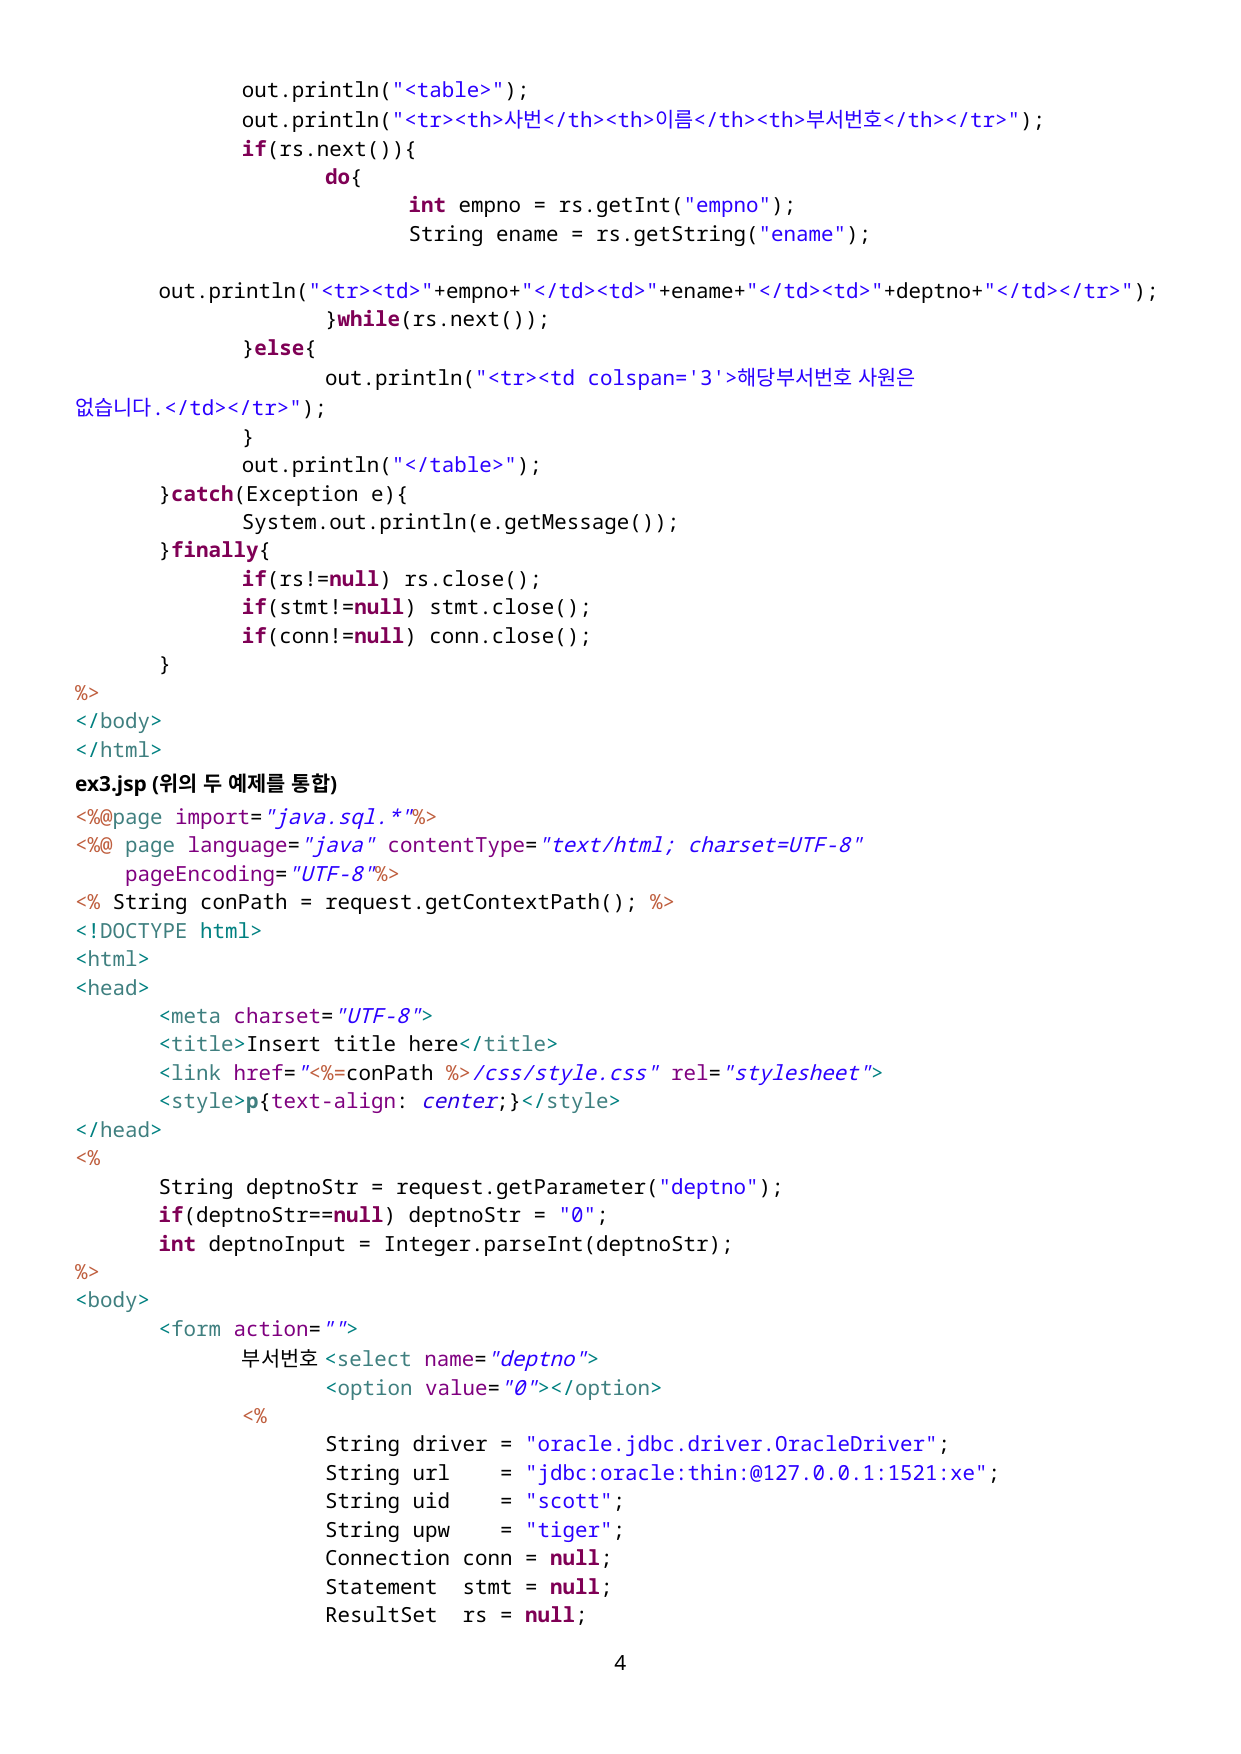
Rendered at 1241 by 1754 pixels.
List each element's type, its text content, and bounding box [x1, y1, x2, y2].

text ResultSet rs = null; [75, 1600, 1165, 1629]
text %> [75, 678, 1165, 706]
text </head> [75, 1115, 1165, 1143]
text <meta charset="UTF-8"> [75, 1001, 1165, 1029]
text 부서번호 <select name="deptno"> [75, 1342, 1165, 1373]
text Statement stmt = null; [75, 1572, 1165, 1600]
text out.println("<table>"); [75, 75, 1165, 103]
text <option value="0"></option> [75, 1373, 1165, 1401]
text String upw = "tiger"; [75, 1515, 1165, 1543]
text System.out.println(e.getMessage()); [75, 507, 1165, 536]
text <head> [75, 973, 1165, 1001]
text } [75, 649, 1165, 678]
text String url = "jdbc:oracle:thin:@127.0.0.1:1521:xe"; [75, 1458, 1165, 1486]
text String deptnoStr = request.getParameter("deptno"); [75, 1172, 1165, 1200]
text <% [75, 1143, 1165, 1172]
text }catch(Exception e){ [75, 479, 1165, 507]
text out.println("<tr><th>사번</th><th>이름</th><th>부서번호</th></tr>"); [75, 103, 1165, 134]
text if(deptnoStr==null) deptnoStr = "0"; [75, 1200, 1165, 1229]
text <html> [75, 944, 1165, 973]
text Connection conn = null; [75, 1543, 1165, 1572]
text int empno = rs.getInt("empno"); [75, 191, 1165, 219]
text }else{ [75, 333, 1165, 361]
text }while(rs.next()); [75, 304, 1165, 333]
text String ename = rs.getString("ename"); [75, 219, 1165, 247]
text <% String conPath = request.getContextPath(); %> [75, 887, 1165, 916]
text } [75, 422, 1165, 450]
text do{ [75, 162, 1165, 191]
text String uid = "scott"; [75, 1486, 1165, 1515]
text if(conn!=null) conn.close(); [75, 621, 1165, 649]
text out.println("</table>"); [75, 450, 1165, 479]
text <% [75, 1401, 1165, 1429]
text <%@ page language="java" contentType="text/html; charset=UTF-8" [75, 831, 1165, 859]
text if(rs!=null) rs.close(); [75, 564, 1165, 592]
text if(stmt!=null) stmt.close(); [75, 592, 1165, 621]
text out.println("<tr><td colspan='3'>해당부서번호 사원은 없습니다.</td></tr>"); [75, 361, 1165, 422]
text pageEncoding="UTF-8"%> [75, 859, 1165, 887]
text <form action=""> [75, 1314, 1165, 1342]
text <%@page import="java.sql.*"%> [75, 802, 1165, 831]
text String driver = "oracle.jdbc.driver.OracleDriver"; [75, 1429, 1165, 1458]
text ex3.jsp (위의 두 예제를 통합) [75, 767, 1165, 798]
text <body> [75, 1286, 1165, 1314]
text out.println("<tr><td>"+empno+"</td><td>"+ename+"</td><td>"+deptno+"</td></tr>"); [75, 247, 1165, 304]
text }finally{ [75, 536, 1165, 564]
text <link href="<%=conPath %>/css/style.css" rel="stylesheet"> [75, 1058, 1165, 1086]
text </html> [75, 735, 1165, 763]
text int deptnoInput = Integer.parseInt(deptnoStr); [75, 1229, 1165, 1257]
text </body> [75, 706, 1165, 735]
text <!DOCTYPE html> [75, 916, 1165, 944]
text <title>Insert title here</title> [75, 1029, 1165, 1058]
text if(rs.next()){ [75, 134, 1165, 162]
text %> [75, 1257, 1165, 1286]
text <style>p{text-align: center;}</style> [75, 1086, 1165, 1115]
